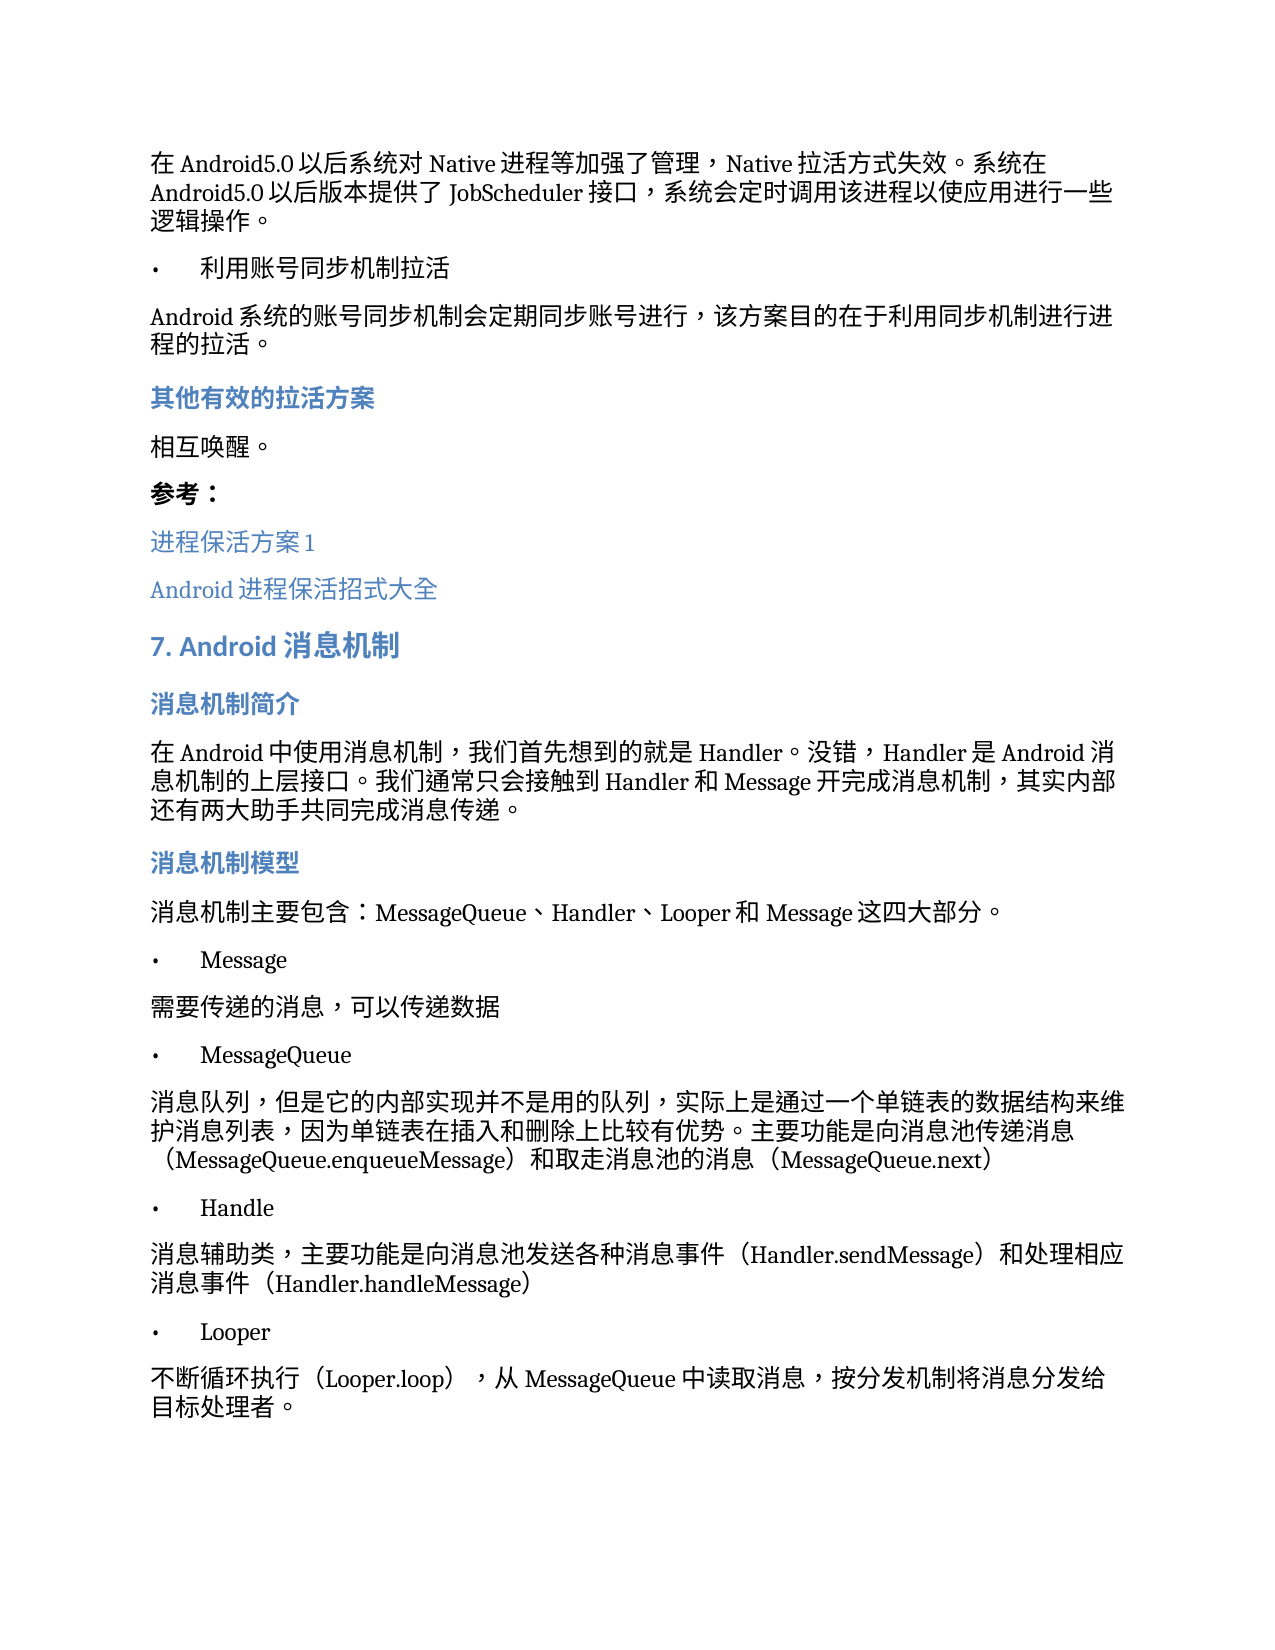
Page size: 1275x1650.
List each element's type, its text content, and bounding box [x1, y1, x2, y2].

text 进程保活方案1 [150, 529, 1125, 557]
text 消息队列，但是它的内部实现并不是用的队列，实际上是通过一个单链表的数据结构来维护消息列表，因为单链表在插入和删除上比较有优势。主要功能是向消息池传递消息（MessageQueue.enqueueMessage）和取走消息池的消息（MessageQueue.next） [150, 1089, 1125, 1175]
text 参考： [150, 481, 1125, 510]
text 在Android中使用消息机制，我们首先想到的就是Handler。没错，Handler是Android消息机制的上层接口。我们通常只会接触到Handler和Message开完成消息机制，其实内部还有两大助手共同完成消息传递。 [150, 739, 1125, 825]
text 不断循环执行（Looper.loop），从MessageQueue中读取消息，按分发机制将消息分发给目标处理者。 [150, 1365, 1125, 1423]
list Looper [150, 1318, 1125, 1346]
text 消息机制主要包含：MessageQueue、Handler、Looper和Message这四大部分。 [150, 899, 1125, 928]
list Message [150, 946, 1125, 975]
text 相互唤醒。 [150, 434, 1125, 462]
list MessageQueue [150, 1041, 1125, 1070]
text Android系统的账号同步机制会定期同步账号进行，该方案目的在于利用同步机制进行进程的拉活。 [150, 302, 1125, 360]
text Android进程保活招式大全 [150, 576, 1125, 605]
list 利用账号同步机制拉活 [150, 255, 1125, 284]
text 需要传递的消息，可以传递数据 [150, 994, 1125, 1023]
text 消息辅助类，主要功能是向消息池发送各种消息事件（Handler.sendMessage）和处理相应消息事件（Handler.handleMessage） [150, 1241, 1125, 1299]
subtitle 7. Android 消息机制 [150, 626, 1125, 665]
text 在Android5.0以后系统对Native进程等加强了管理，Native拉活方式失效。系统在Android5.0以后版本提供了 JobScheduler接口，系统会定时调用该进程以使应用进行一些逻辑操作。 [150, 150, 1125, 236]
subtitle 消息机制简介 [150, 686, 1125, 720]
subtitle 消息机制模型 [150, 846, 1125, 880]
subtitle 其他有效的拉活方案 [150, 381, 1125, 415]
list Handle [150, 1194, 1125, 1223]
